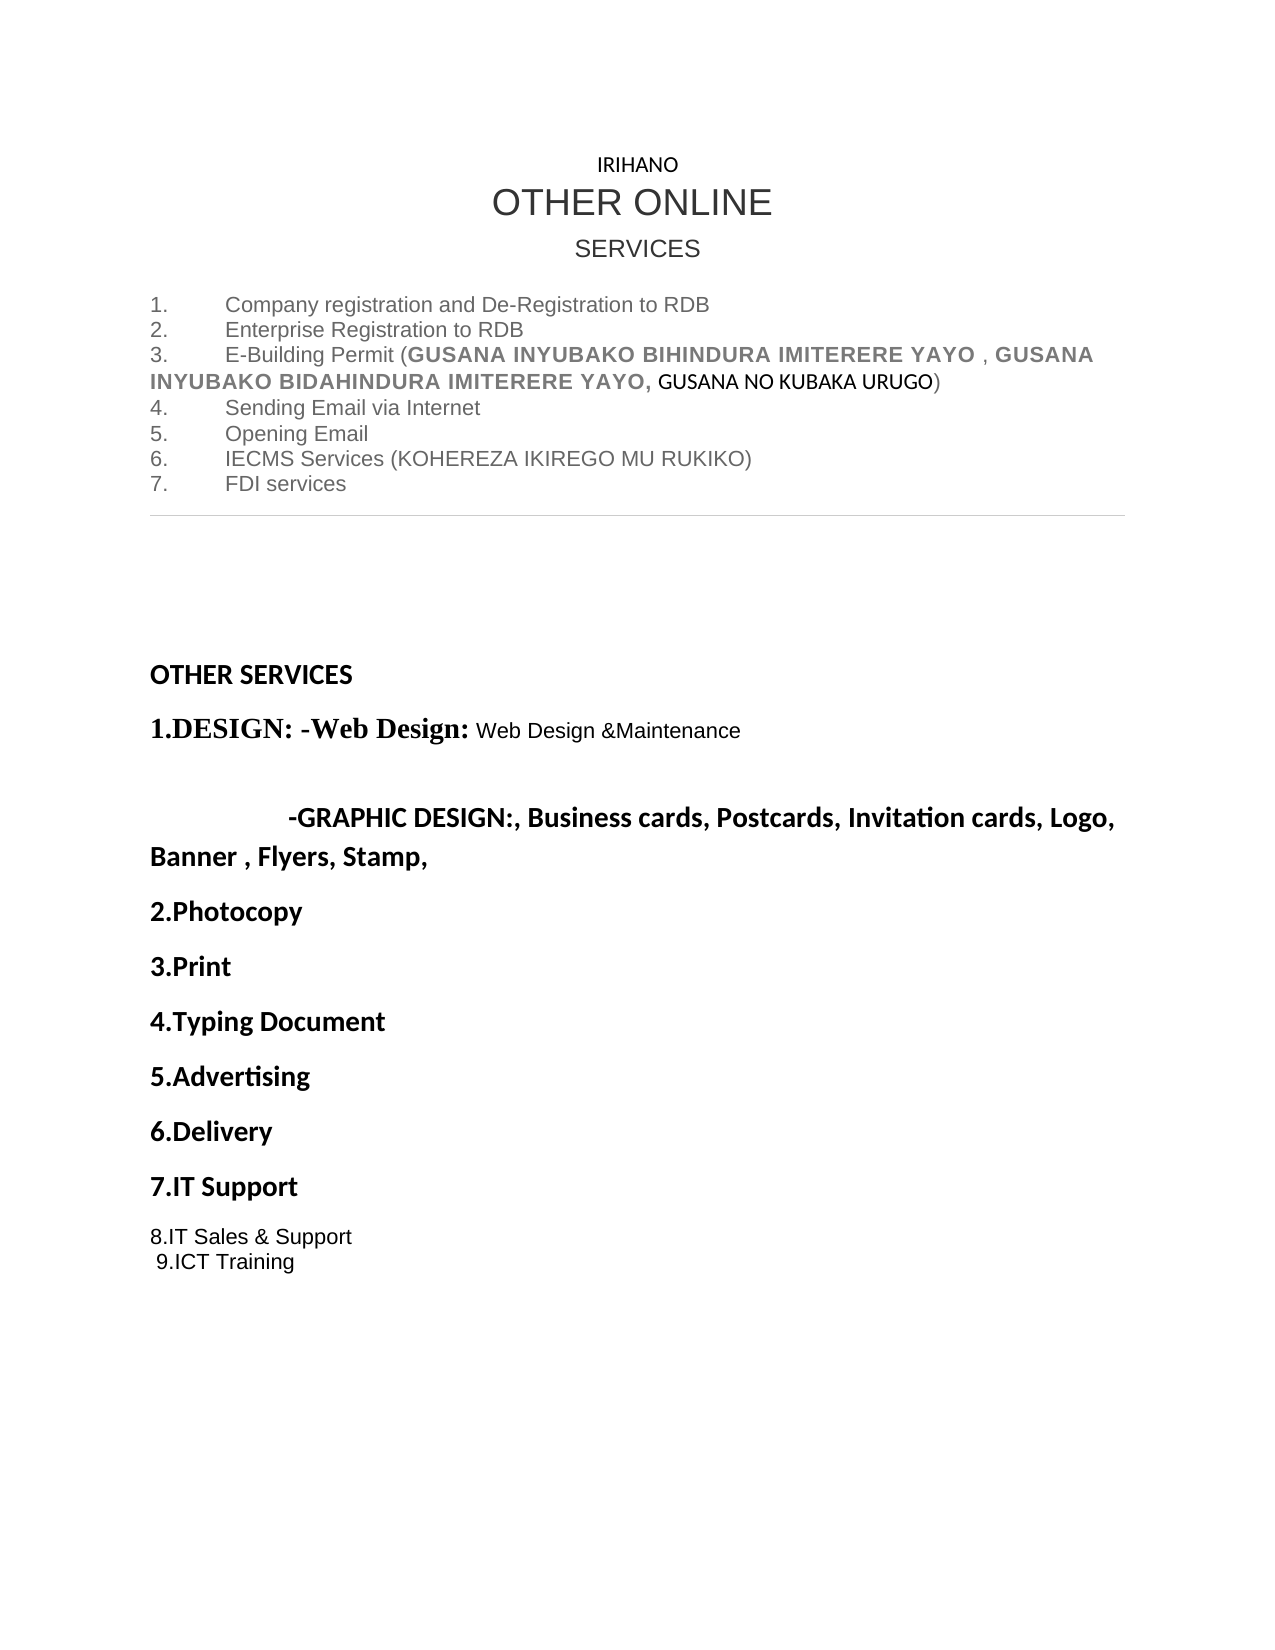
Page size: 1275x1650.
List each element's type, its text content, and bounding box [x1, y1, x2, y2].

list FDI services [150, 471, 1125, 515]
text 9.ICT Training [150, 1249, 1125, 1274]
text OTHER SERVICES [150, 656, 1125, 691]
text -GRAPHIC DESIGN:, Business cards, Postcards, Invitation cards, Logo, Banner , Flyers, Stamp, [150, 799, 1125, 873]
text 1.DESIGN: -Web Design: Web Design &Maintenance [150, 711, 1125, 744]
text 2.Photocopy [150, 893, 1125, 929]
list Opening Email [150, 420, 1125, 446]
text 5.Advertising [150, 1058, 1125, 1094]
list Enterprise Registration to RDB [150, 317, 1125, 342]
text 8.IT Sales & Support [150, 1224, 1125, 1249]
text IRIHANO [150, 150, 1125, 178]
list Company registration and De-Registration to RDB [150, 292, 1125, 317]
list E-Building Permit (GUSANA INYUBAKO BIHINDURA IMITERERE YAYO , GUSANA INYUBAKO BIDAHINDURA IMITERERE YAYO, GUSANA NO KUBAKA URUGO) [150, 342, 1125, 395]
text 6.Delivery [150, 1113, 1125, 1149]
list Sending Email via Internet [150, 395, 1125, 420]
text 7.IT Support [150, 1168, 1125, 1204]
subtitle OTHER ONLINE SERVICES [150, 180, 1125, 262]
text 4.Typing Document [150, 1003, 1125, 1039]
text 3.Print [150, 948, 1125, 984]
list IECMS Services (KOHEREZA IKIREGO MU RUKIKO) [150, 446, 1125, 471]
